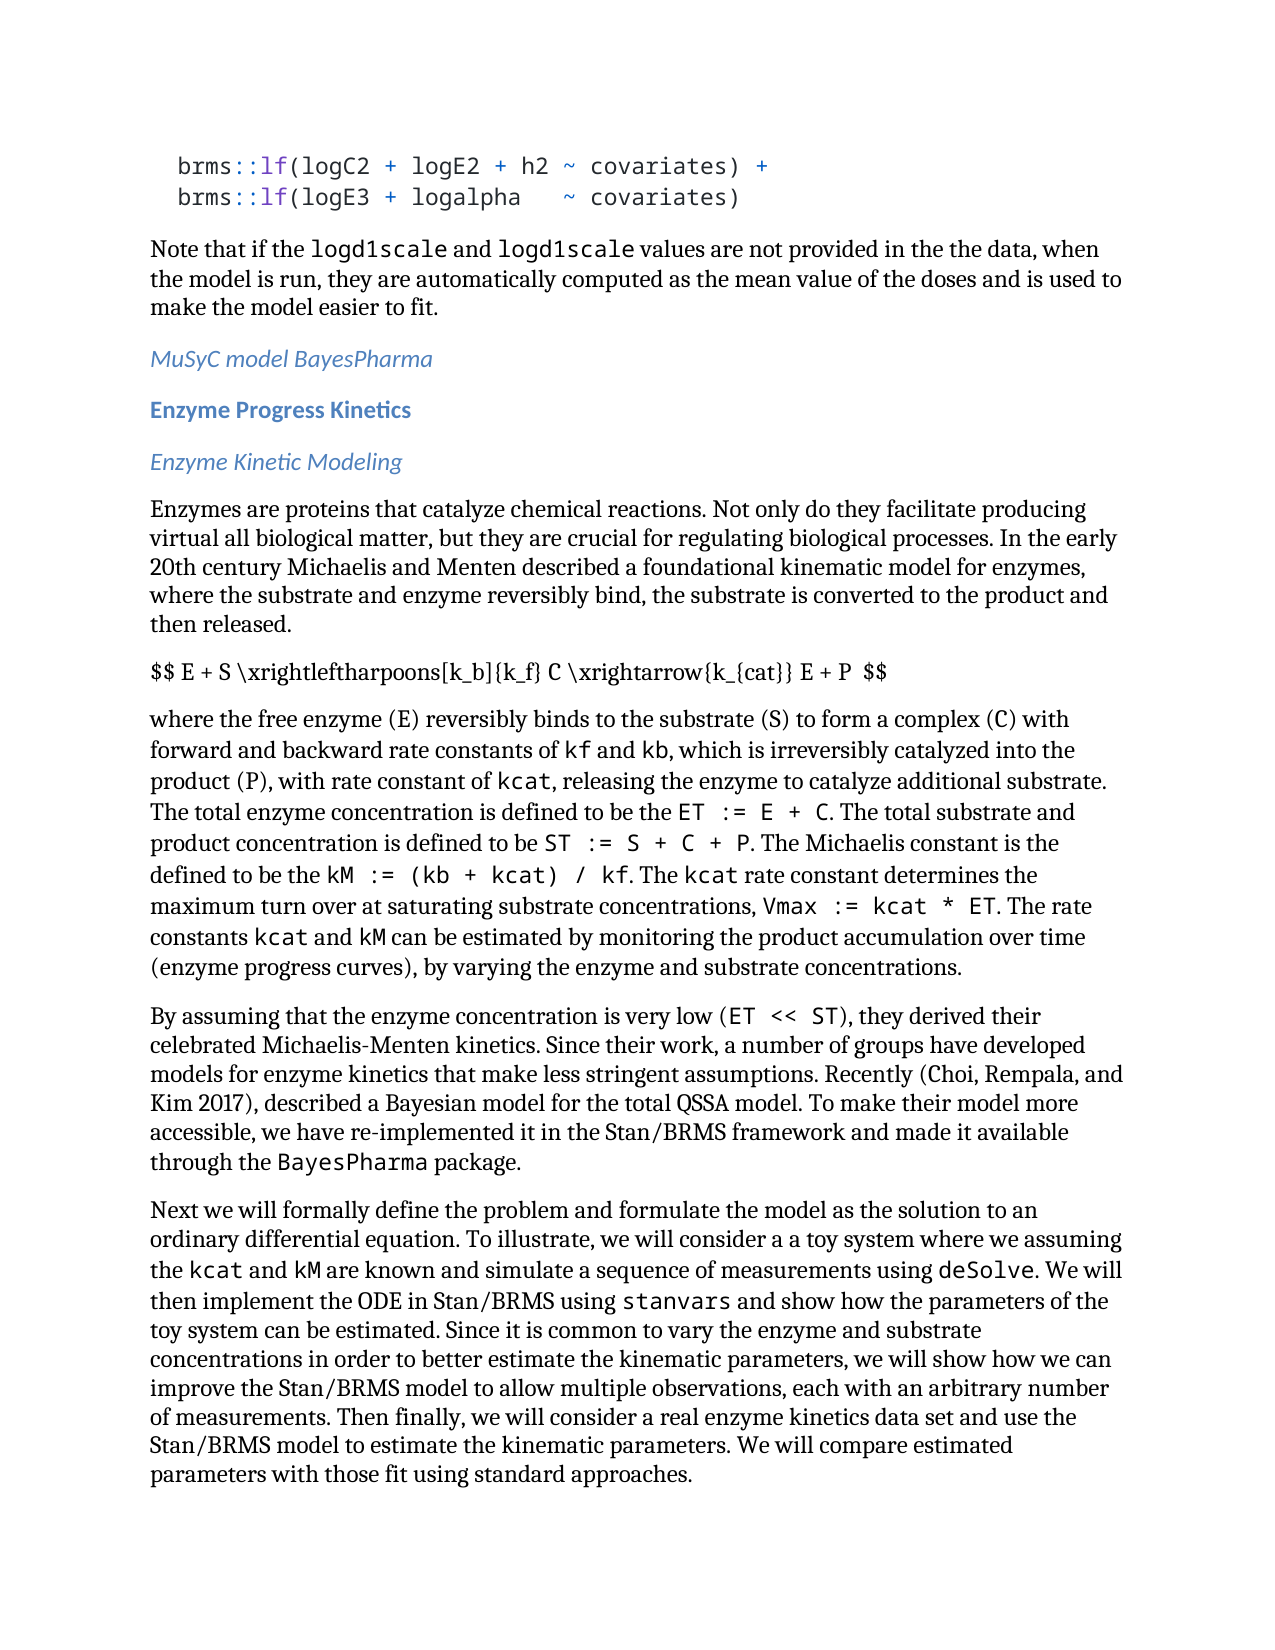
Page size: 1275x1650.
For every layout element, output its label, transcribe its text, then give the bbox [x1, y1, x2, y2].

subtitle MuSyC model BayesPharma [150, 343, 1125, 373]
subtitle Enzyme Progress Kinetics [150, 394, 1125, 425]
text Note that if the logd1scale and logd1scale values are not provided in the the data, when the model is run, they are automatically computed as the mean value of the doses and is used to make the model easier to fit. [150, 233, 1125, 322]
text Enzymes are proteins that catalyze chemical reactions. Not only do they facilitate producing virtual all biological matter, but they are crucial for regulating biological processes. In the early 20th century Michaelis and Menten described a foundational kinematic model for enzymes, where the substrate and enzyme reversibly bind, the substrate is converted to the product and then released. [150, 495, 1125, 639]
subtitle Enzyme Kinetic Modeling [150, 446, 1125, 476]
text $$ E + S \xrightleftharpoons[k_b]{k_f} C \xrightarrow{k_{cat}} E + P $$ [150, 657, 1125, 686]
text By assuming that the enzyme concentration is very low (ET << ST), they derived their celebrated Michaelis-Menten kinetics. Since their work, a number of groups have developed models for enzyme kinetics that make less stringent assumptions. Recently (Choi, Rempala, and Kim 2017), described a Bayesian model for the total QSSA model. To make their model more accessible, we have re-implemented it in the Stan/BRMS framework and made it available through the BayesPharma package. [150, 1000, 1125, 1177]
text where the free enzyme (E) reversibly binds to the substrate (S) to form a complex (C) with forward and backward rate constants of kf and kb, which is irreversibly catalyzed into the product (P), with rate constant of kcat, releasing the enzyme to catalyze additional substrate. The total enzyme concentration is defined to be the ET := E + C. The total substrate and product concentration is defined to be ST := S + C + P. The Michaelis constant is the defined to be the kM := (kb + kcat) / kf. The kcat rate constant determines the maximum turn over at saturating substrate concentrations, Vmax := kcat * ET. The rate constants kcat and kM can be estimated by monitoring the product accumulation over time (enzyme progress curves), by varying the enzyme and substrate concentrations. [150, 705, 1125, 981]
text Next we will formally define the problem and formulate the model as the solution to an ordinary differential equation. To illustrate, we will consider a a toy system where we assuming the kcat and kM are known and simulate a sequence of measurements using deSolve. We will then implement the ODE in Stan/BRMS using stanvars and show how the parameters of the toy system can be estimated. Since it is common to vary the enzyme and substrate concentrations in order to better estimate the kinematic parameters, we will show how we can improve the Stan/BRMS model to allow multiple observations, each with an arbitrary number of measurements. Then finally, we will consider a real enzyme kinetics data set and use the Stan/BRMS model to estimate the kinematic parameters. We will compare estimated parameters with those fit using standard approaches. [150, 1196, 1125, 1489]
